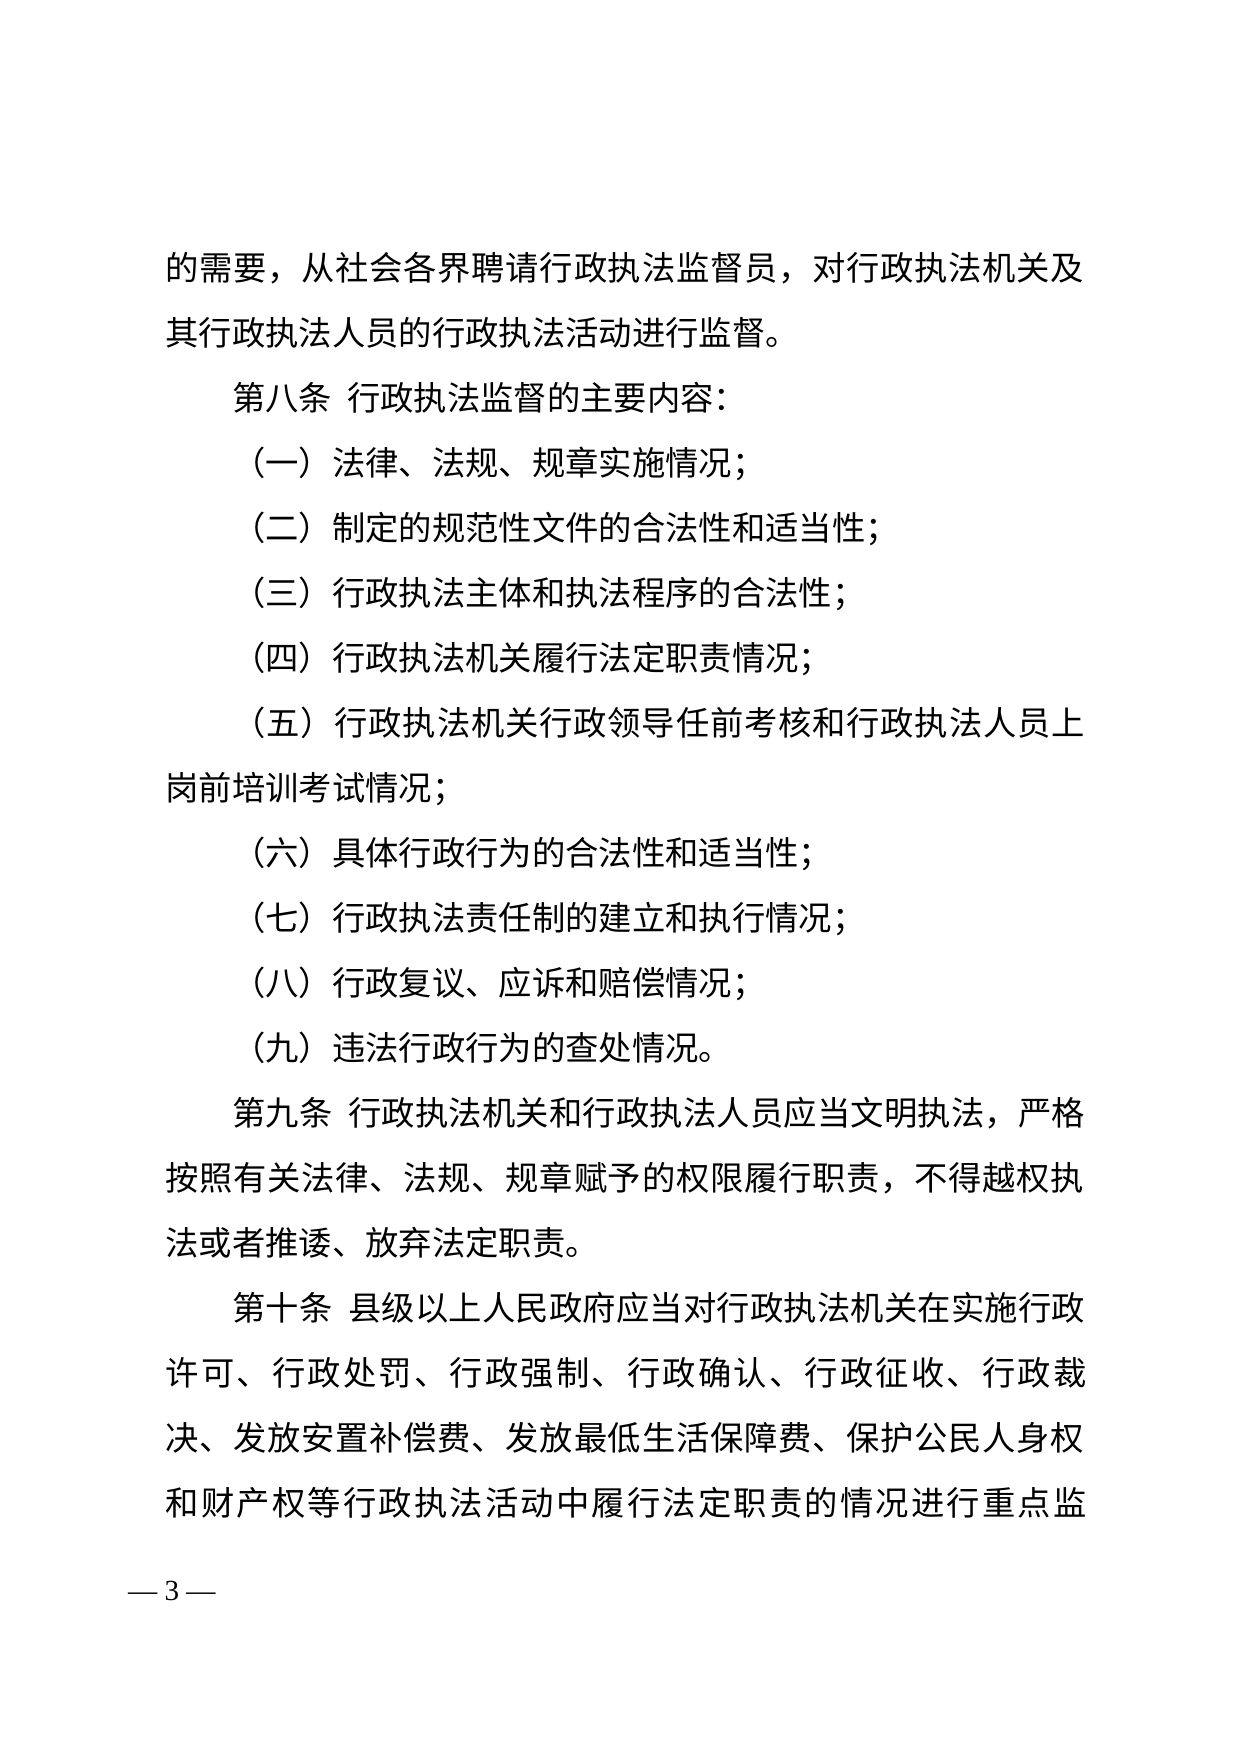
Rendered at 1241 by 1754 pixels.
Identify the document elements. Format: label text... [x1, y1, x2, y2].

text （九）违法行政行为的查处情况。 [165, 1013, 1087, 1078]
text （二）制定的规范性文件的合法性和适当性； [165, 493, 1087, 558]
text （三）行政执法主体和执法程序的合法性； [165, 558, 1087, 623]
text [165, 1273, 1087, 1533]
text 第九条 行政执法机关和行政执法人员应当文明执法，严格按照有关法律、法规、规章赋予的权限履行职责，不得越权执法或者推诿、放弃法定职责。 [165, 1078, 1087, 1273]
text （五）行政执法机关行政领导任前考核和行政执法人员上岗前培训考试情况； [165, 688, 1087, 818]
text （七）行政执法责任制的建立和执行情况； [165, 883, 1087, 948]
text （六）具体行政行为的合法性和适当性； [165, 818, 1087, 883]
text 第八条 行政执法监督的主要内容： [165, 363, 1087, 428]
text （八）行政复议、应诉和赔偿情况； [165, 948, 1087, 1013]
text （四）行政执法机关履行法定职责情况； [165, 623, 1087, 688]
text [165, 233, 1087, 363]
text （一）法律、法规、规章实施情况； [165, 428, 1087, 493]
